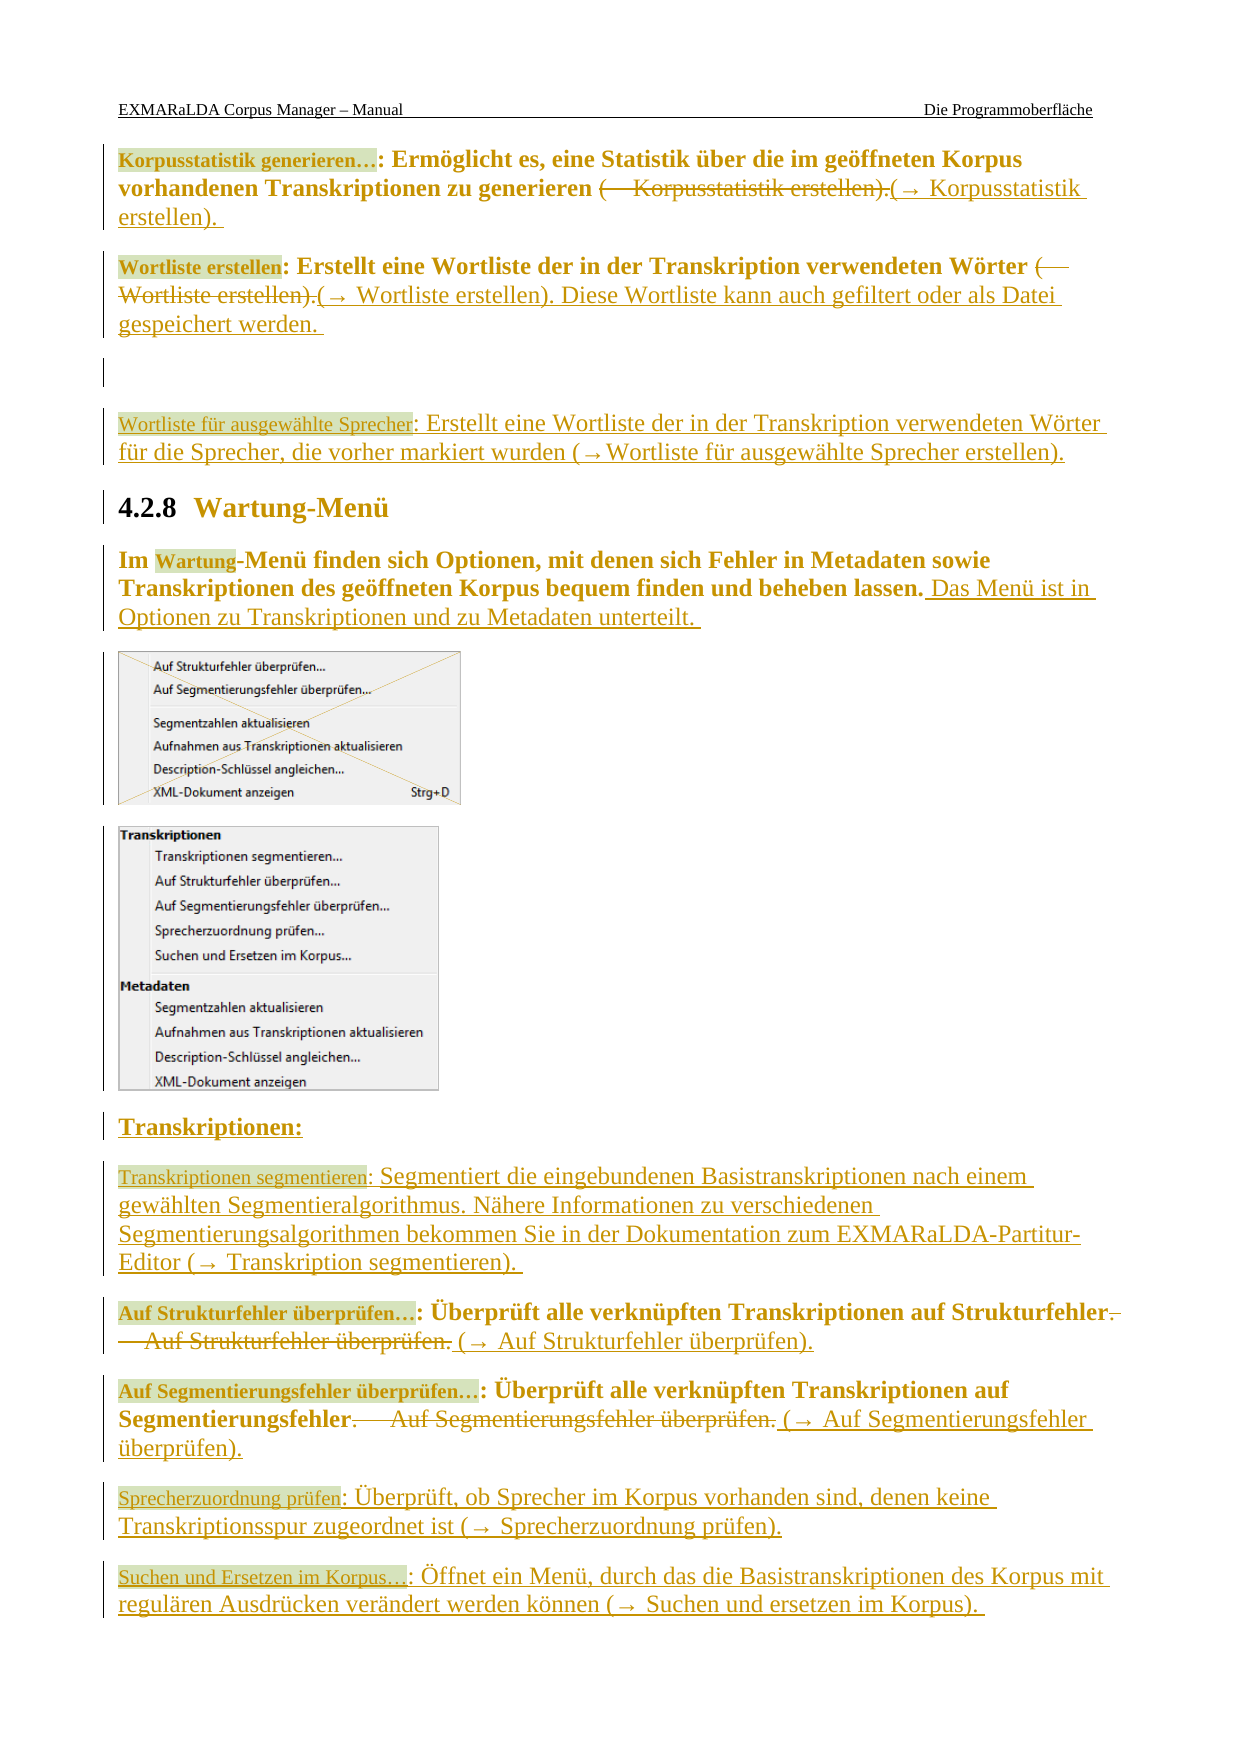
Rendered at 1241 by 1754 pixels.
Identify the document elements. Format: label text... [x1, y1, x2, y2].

picture [292, 653, 461, 804]
picture [119, 651, 459, 727]
text Wortliste erstellen: Erstellt eine Wortliste der in der Transkription verwendeten Wörter [118, 251, 1122, 337]
picture [120, 827, 438, 1089]
subtitle Wartung-Menü [118, 490, 1122, 524]
picture [120, 729, 458, 805]
text Auf Segmentierungsfehler überprüfen…: Überprüft alle verknüpften Transkriptionen auf Segmentierungsfehler [118, 1375, 1122, 1462]
picture [118, 653, 287, 804]
text Auf Strukturfehler überprüfen…: Überprüft alle verknüpften Transkriptionen auf Strukturfehler [118, 1297, 1122, 1354]
text Im Wartung-Menü finden sich Optionen, mit denen sich Fehler in Metadaten sowie Transkriptionen des geöffneten Korpus bequem finden und beheben lassen. [118, 545, 1122, 631]
text Korpusstatistik generieren…: Ermöglicht es, eine Statistik über die im geöffneten Korpus vorhandenen Transkriptionen zu generieren [118, 144, 1122, 230]
